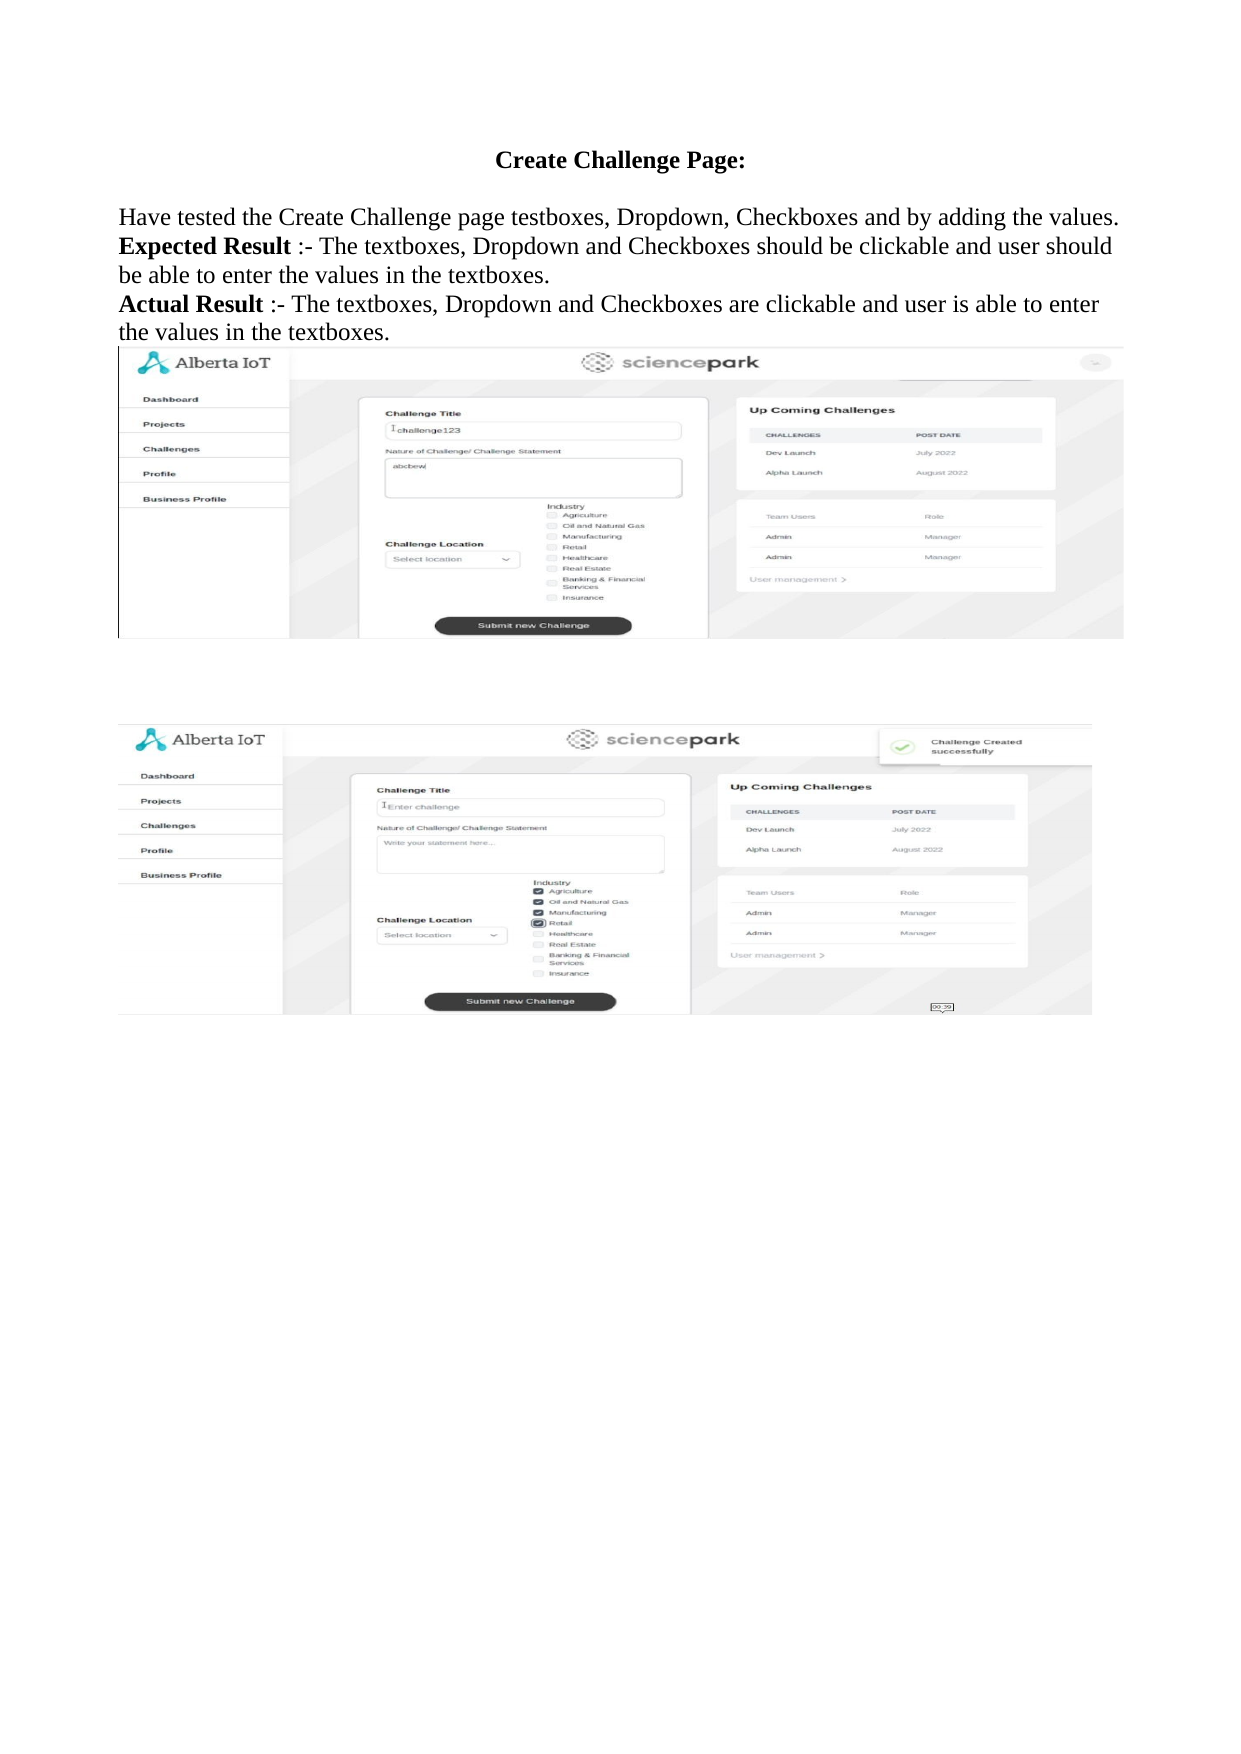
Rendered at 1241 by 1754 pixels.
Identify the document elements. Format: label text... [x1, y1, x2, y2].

picture [118, 346, 1124, 639]
text Have tested the Create Challenge page testboxes, Dropdown, Checkboxes and by adding the values. Expected Result :- The textboxes, Dropdown and Checkboxes should be clickable and user should be able to enter the values in the textboxes. [118, 202, 1121, 289]
text Actual Result :- The textboxes, Dropdown and Checkboxes are clickable and user is able to enter the values in the textboxes. [118, 289, 1121, 346]
picture [118, 724, 1093, 1015]
subtitle Create Challenge Page: [493, 145, 747, 174]
